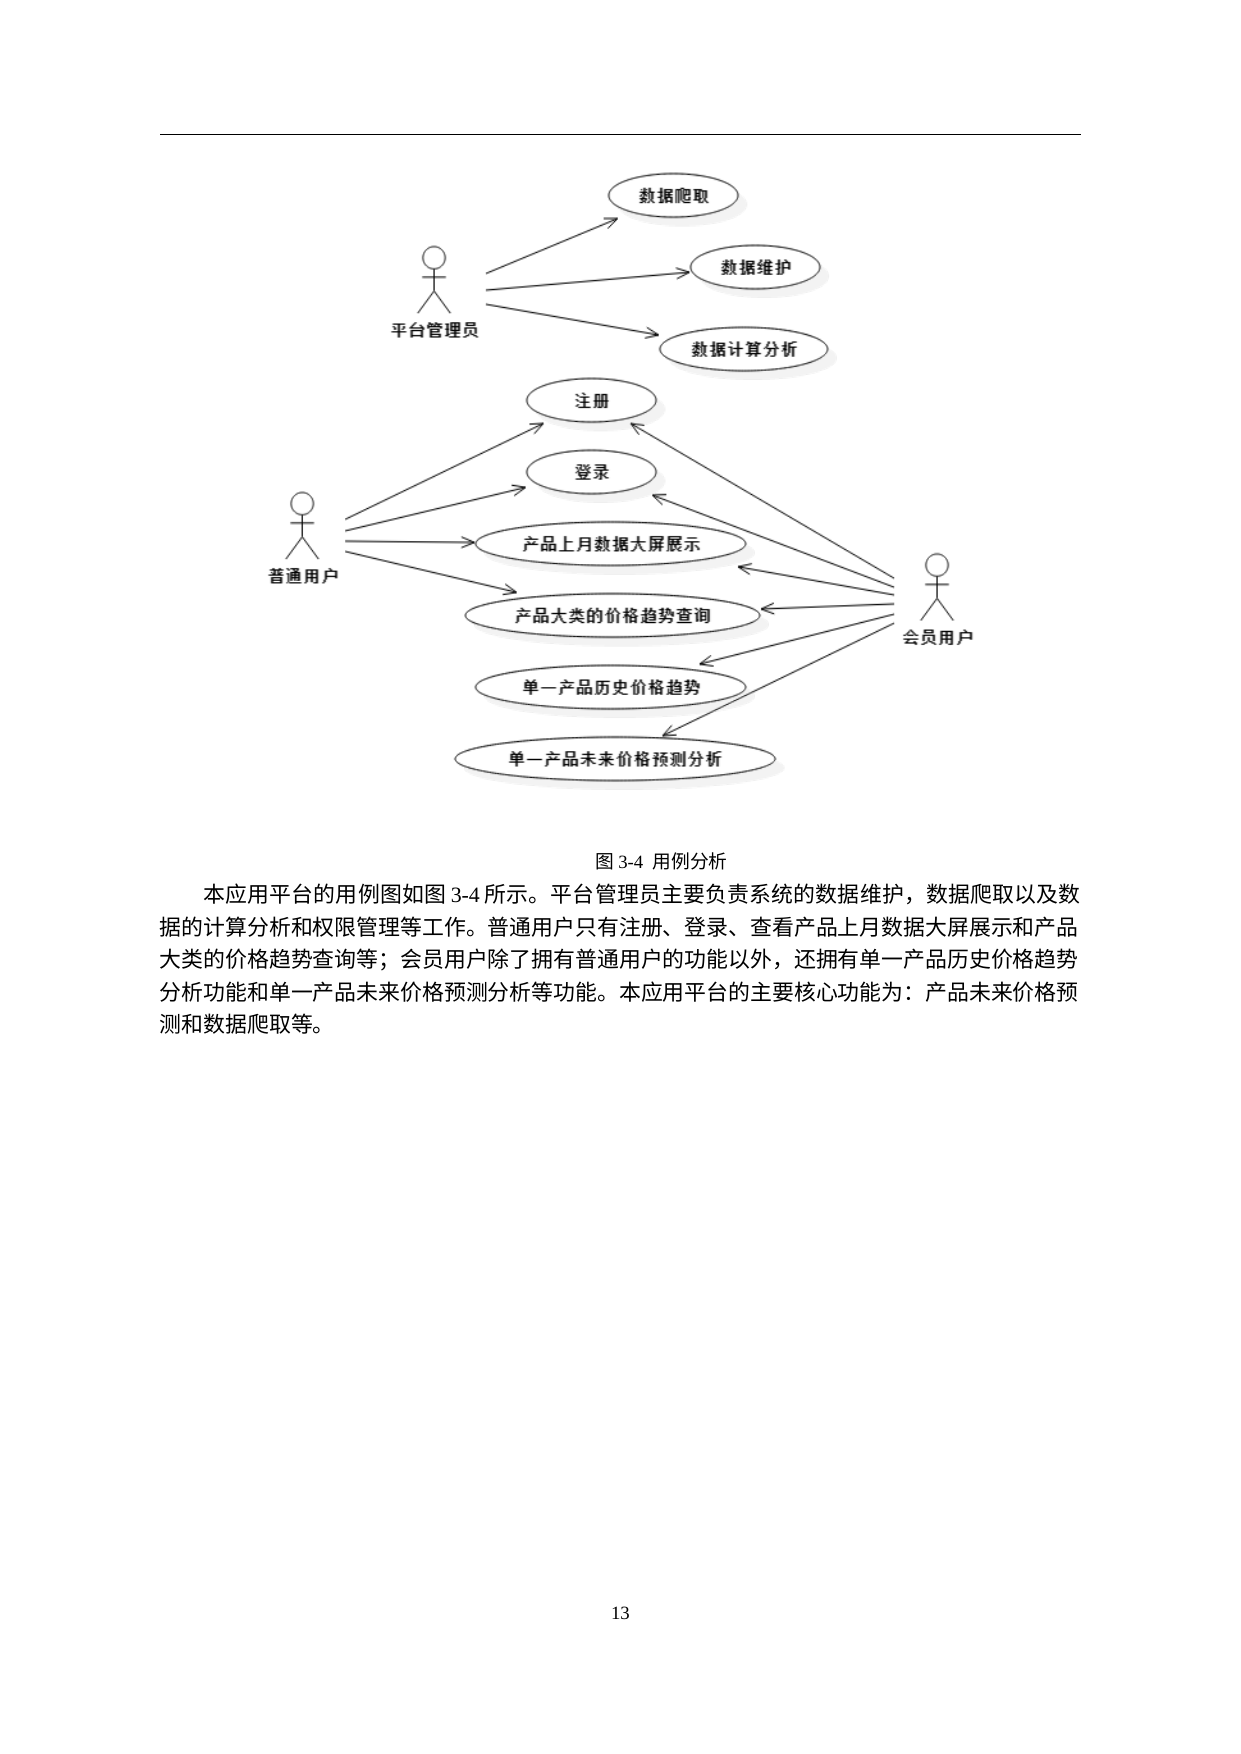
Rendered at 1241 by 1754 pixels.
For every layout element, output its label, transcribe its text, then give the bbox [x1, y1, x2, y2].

text 本应用平台的用例图如图3-4所示。平台管理员主要负责系统的数据维护，数据爬取以及数据的计算分析和权限管理等工作。普通用户只有注册、登录、查看产品上月数据大屏展示和产品大类的价格趋势查询等；会员用户除了拥有普通用户的功能以外，还拥有单一产品历史价格趋势分析功能和单一产品未来价格预测分析等功能。本应用平台的主要核心功能为：产品未来价格预测和数据爬取等。 [159, 877, 1081, 1039]
list 图3-4 用例分析 [205, 844, 1081, 877]
picture [248, 162, 1029, 832]
